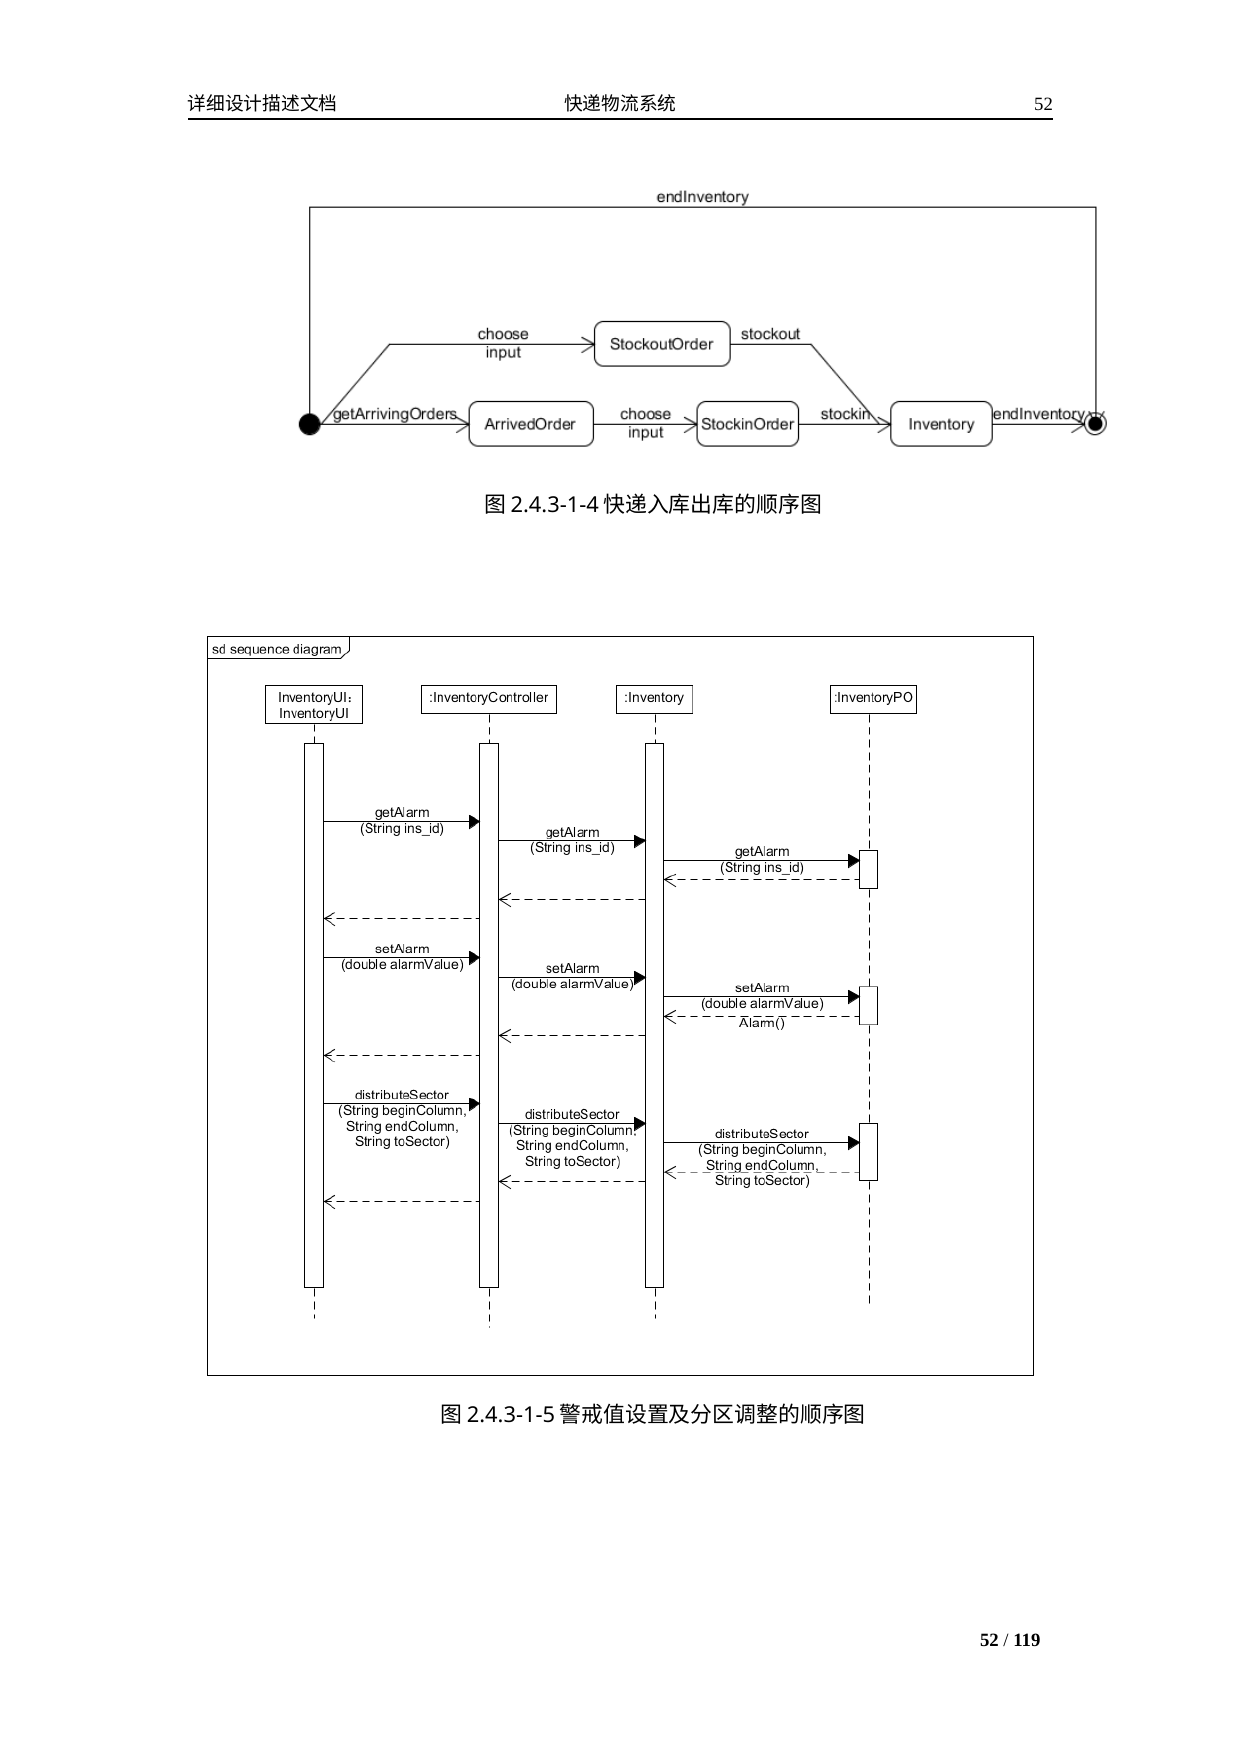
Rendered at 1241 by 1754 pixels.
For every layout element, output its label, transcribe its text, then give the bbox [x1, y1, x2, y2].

picture [275, 162, 1141, 481]
picture [187, 617, 1053, 1395]
text 图2.4.3-1-5警戒值设置及分区调整的顺序图 [187, 1397, 1053, 1429]
text 图2.4.3-1-4快递入库出库的顺序图 [187, 487, 1053, 519]
